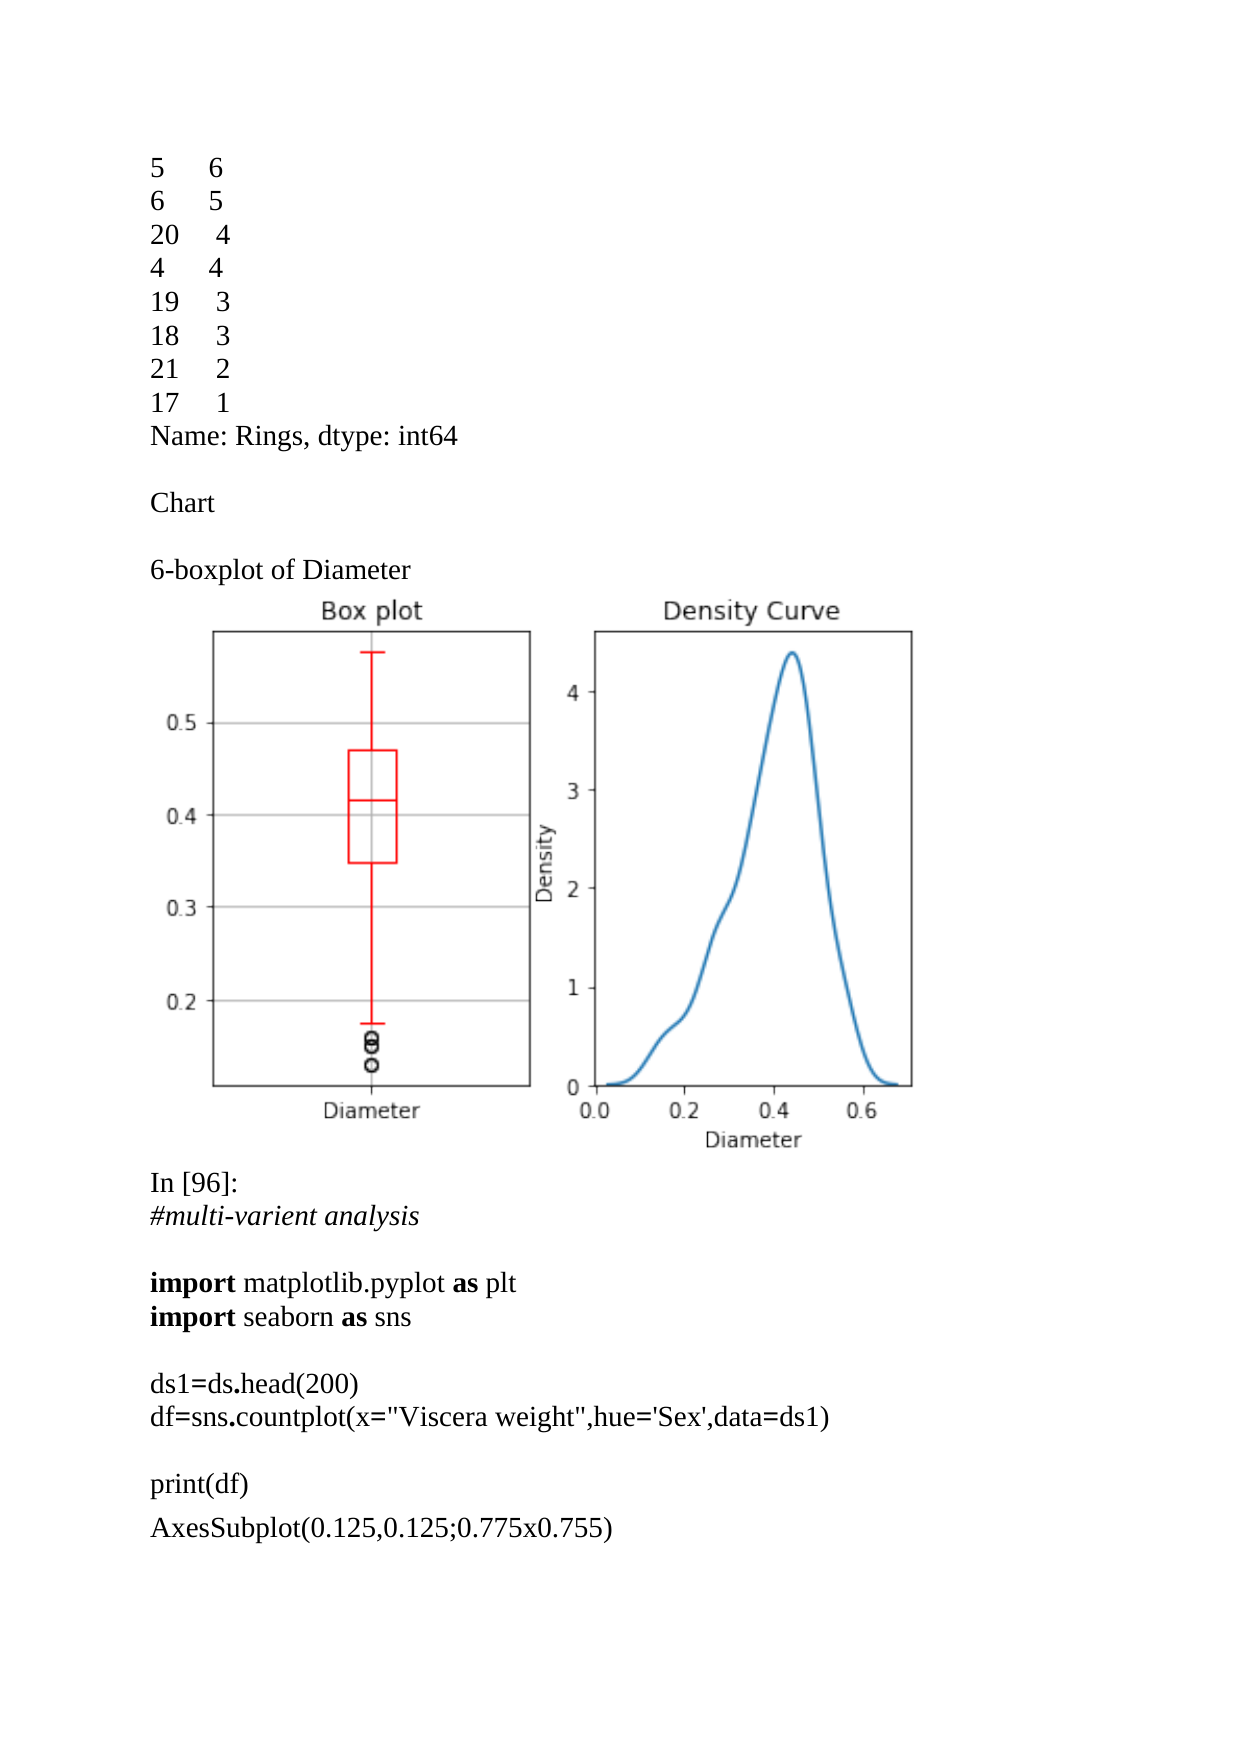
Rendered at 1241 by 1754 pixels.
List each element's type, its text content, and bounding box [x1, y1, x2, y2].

text 5 6 [150, 150, 1090, 183]
text 18 3 [150, 318, 1090, 351]
text 6-boxplot of Diameter [150, 552, 1090, 586]
text 20 4 [150, 217, 1090, 251]
text 19 3 [150, 284, 1090, 318]
text Chart [150, 485, 1090, 519]
text #multi-varient analysis [150, 1198, 1090, 1232]
text Name: Rings, dtype: int64 [150, 418, 1090, 452]
text 4 4 [150, 251, 1090, 284]
text 21 2 [150, 351, 1090, 385]
text import matplotlib.pyplot as plt [150, 1265, 1090, 1299]
text 17 1 [150, 385, 1090, 418]
text import seaborn as sns [150, 1299, 1090, 1332]
picture [150, 586, 926, 1165]
text 6 5 [150, 183, 1090, 217]
text df=sns.countplot(x="Viscera weight",hue='Sex',data=ds1) [150, 1399, 1090, 1433]
text print(df) [150, 1467, 1090, 1500]
text AxesSubplot(0.125,0.125;0.775x0.755) [150, 1510, 1090, 1544]
text ds1=ds.head(200) [150, 1366, 1090, 1399]
text In [96]: [150, 1165, 1090, 1198]
